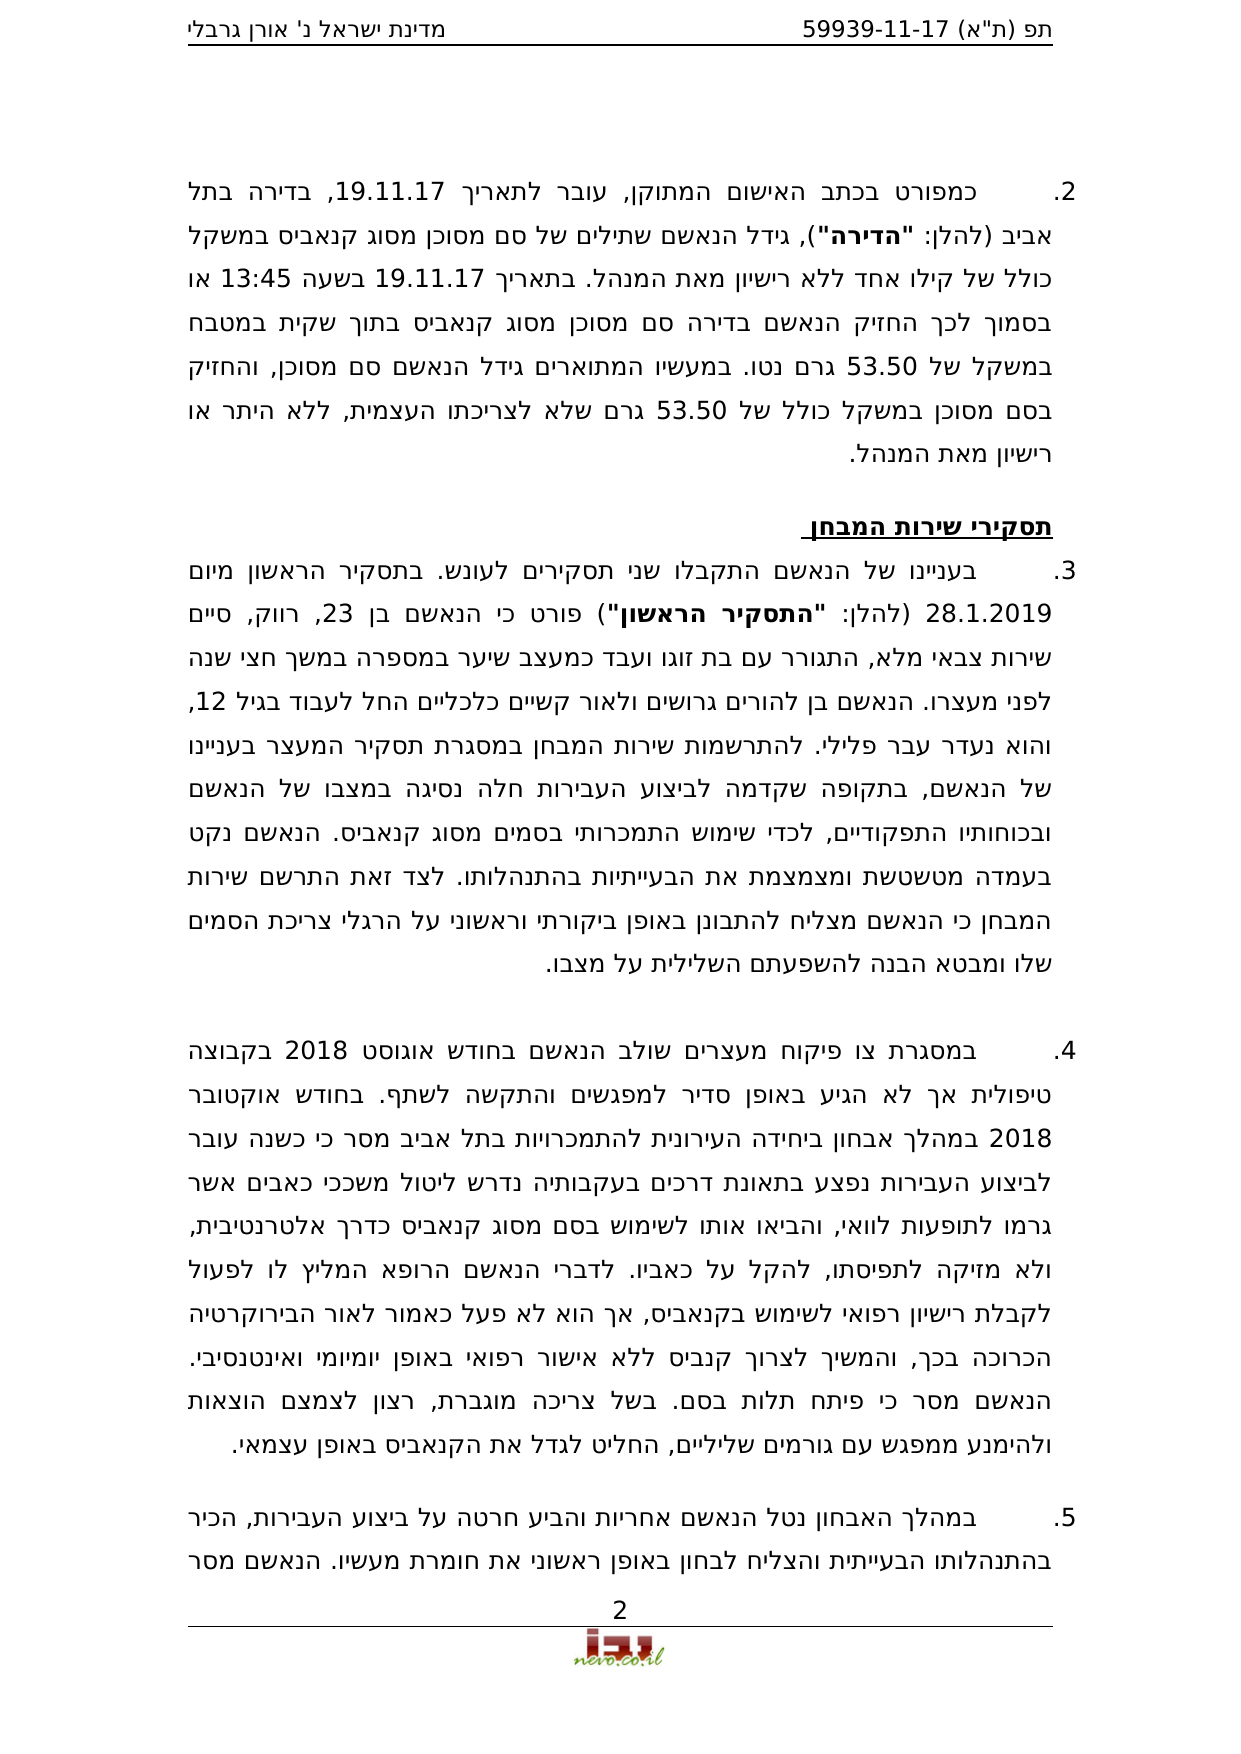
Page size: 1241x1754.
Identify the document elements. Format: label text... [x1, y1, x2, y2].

text תסקירי שירות המבחן [187, 512, 1053, 541]
list כמפורט בכתב האישום המתוקן, עובר לתאריך 19.11.17, בדירה בתל אביב (להלן: "הדירה"), גידל הנאשם שתילים של סם מסוכן מסוג קנאביס במשקל כולל של קילו אחד ללא רישיון מאת המנהל. בתאריך 19.11.17 בשעה 13:45 או בסמוך לכך החזיק הנאשם בדירה סם מסוכן מסוג קנאביס בתוך שקית במטבח במשקל של 53.50 גרם נטו. במעשיו המתוארים גידל הנאשם סם מסוכן, והחזיק בסם מסוכן במשקל כולל של 53.50 גרם שלא לצריכתו העצמית, ללא היתר או רישיון מאת המנהל. [187, 177, 1053, 469]
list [187, 1503, 1053, 1576]
picture [574, 1628, 666, 1667]
list במסגרת צו פיקוח מעצרים שולב הנאשם בחודש אוגוסט 2018 בקבוצה טיפולית אך לא הגיע באופן סדיר למפגשים והתקשה לשתף. בחודש אוקטובר 2018 במהלך אבחון ביחידה העירונית להתמכרויות בתל אביב מסר כי כשנה עובר לביצוע העבירות נפצע בתאונת דרכים בעקבותיה נדרש ליטול משככי כאבים אשר גרמו לתופעות לוואי, והביאו אותו לשימוש בסם מסוג קנאביס כדרך אלטרנטיבית, ולא מזיקה לתפיסתו, להקל על כאביו. לדברי הנאשם הרופא המליץ לו לפעול לקבלת רישיון רפואי לשימוש בקנאביס, אך הוא לא פעל כאמור לאור הבירוקרטיה הכרוכה בכך, והמשיך לצרוך קנביס ללא אישור רפואי באופן יומיומי ואינטנסיבי. הנאשם מסר כי פיתח תלות בסם. בשל צריכה מוגברת, רצון לצמצם הוצאות ולהימנע ממפגש עם גורמים שליליים, החליט לגדל את הקנאביס באופן עצמאי. [187, 1037, 1053, 1459]
list בעניינו של הנאשם התקבלו שני תסקירים לעונש. בתסקיר הראשון מיום 28.1.2019 (להלן: "התסקיר הראשון") פורט כי הנאשם בן 23, רווק, סיים שירות צבאי מלא, התגורר עם בת זוגו ועבד כמעצב שיער במספרה במשך חצי שנה לפני מעצרו. הנאשם בן להורים גרושים ולאור קשיים כלכליים החל לעבוד בגיל 12, והוא נעדר עבר פלילי. להתרשמות שירות המבחן במסגרת תסקיר המעצר בעניינו של הנאשם, בתקופה שקדמה לביצוע העבירות חלה נסיגה במצבו של הנאשם ובכוחותיו התפקודיים, לכדי שימוש התמכרותי בסמים מסוג קנאביס. הנאשם נקט בעמדה מטשטשת ומצמצמת את הבעייתיות בהתנהלותו. לצד זאת התרשם שירות המבחן כי הנאשם מצליח להתבונן באופן ביקורתי וראשוני על הרגלי צריכת הסמים שלו ומבטא הבנה להשפעתם השלילית על מצבו. [187, 556, 1053, 979]
